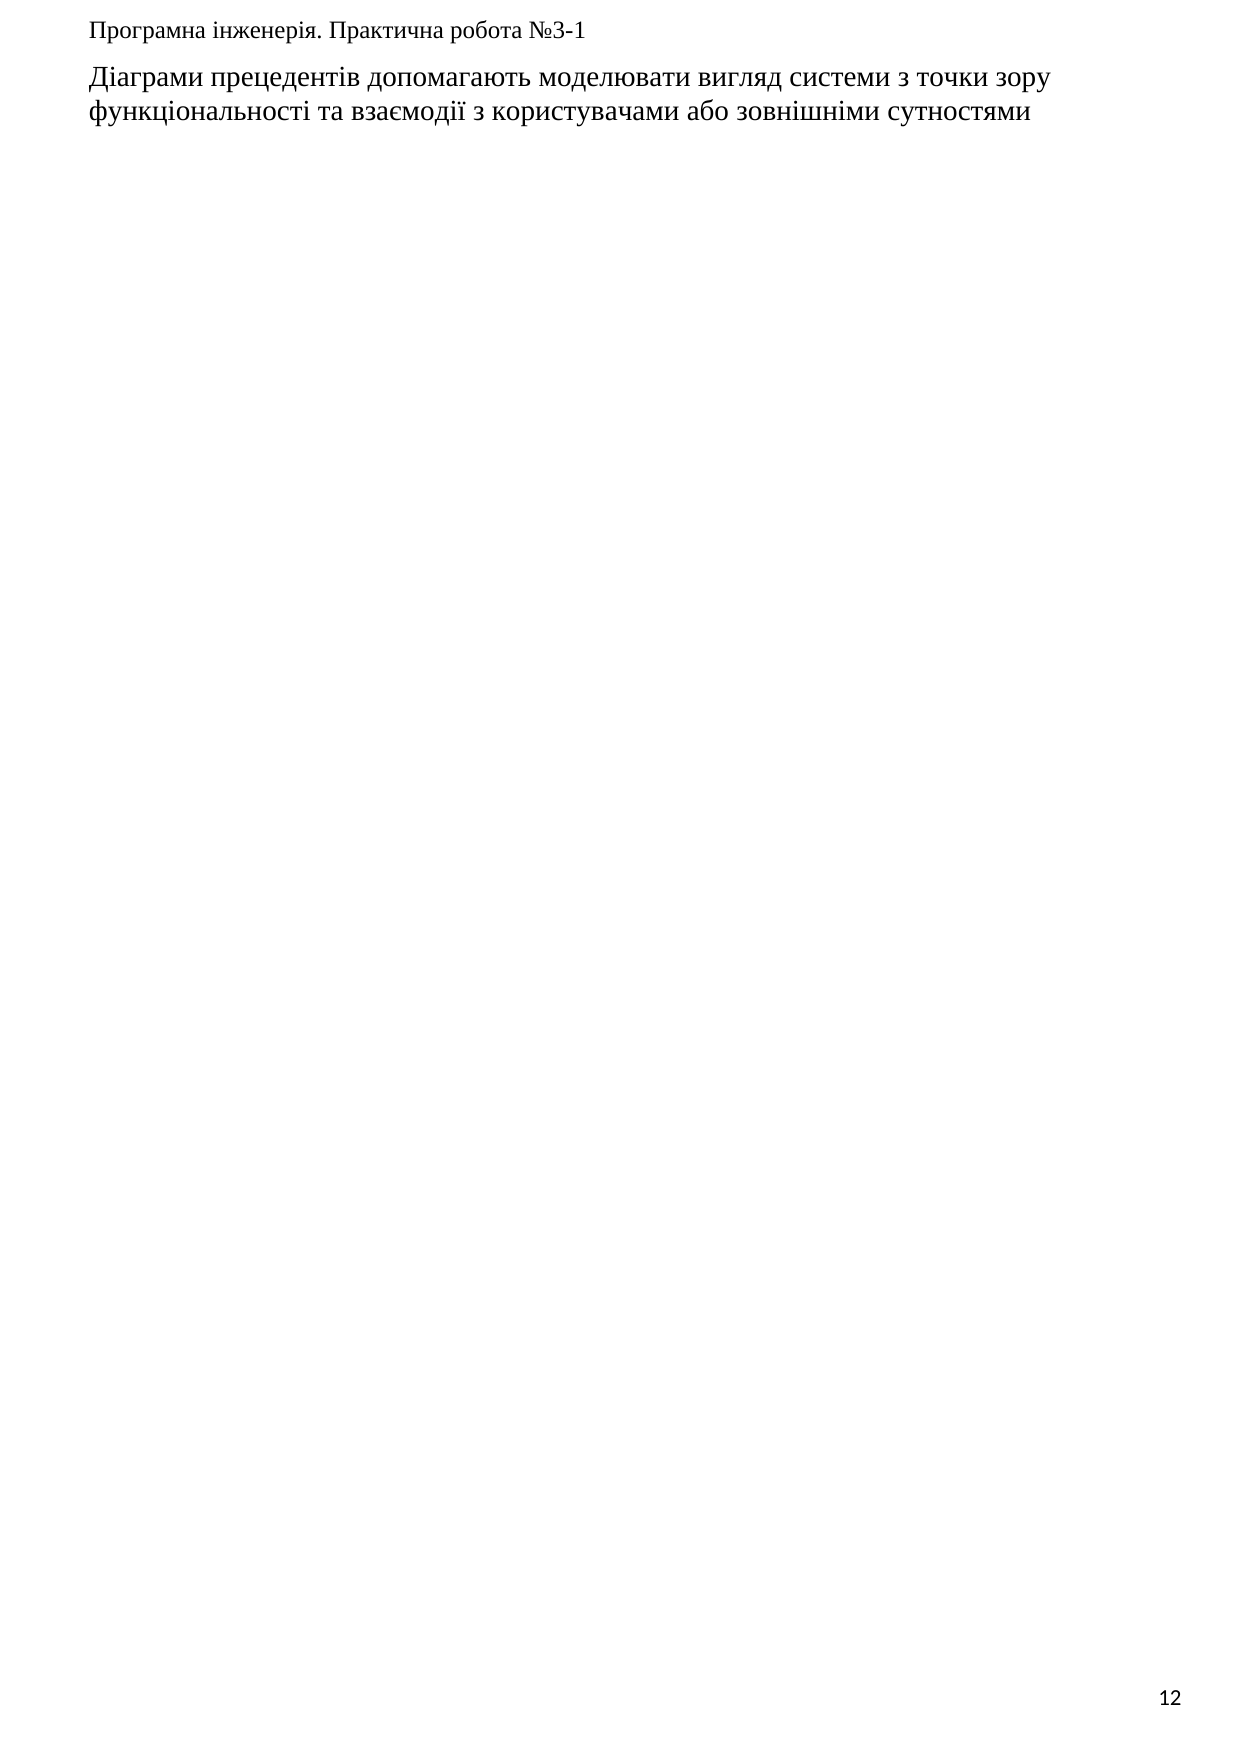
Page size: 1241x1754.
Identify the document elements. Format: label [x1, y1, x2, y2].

text [89, 59, 1181, 126]
